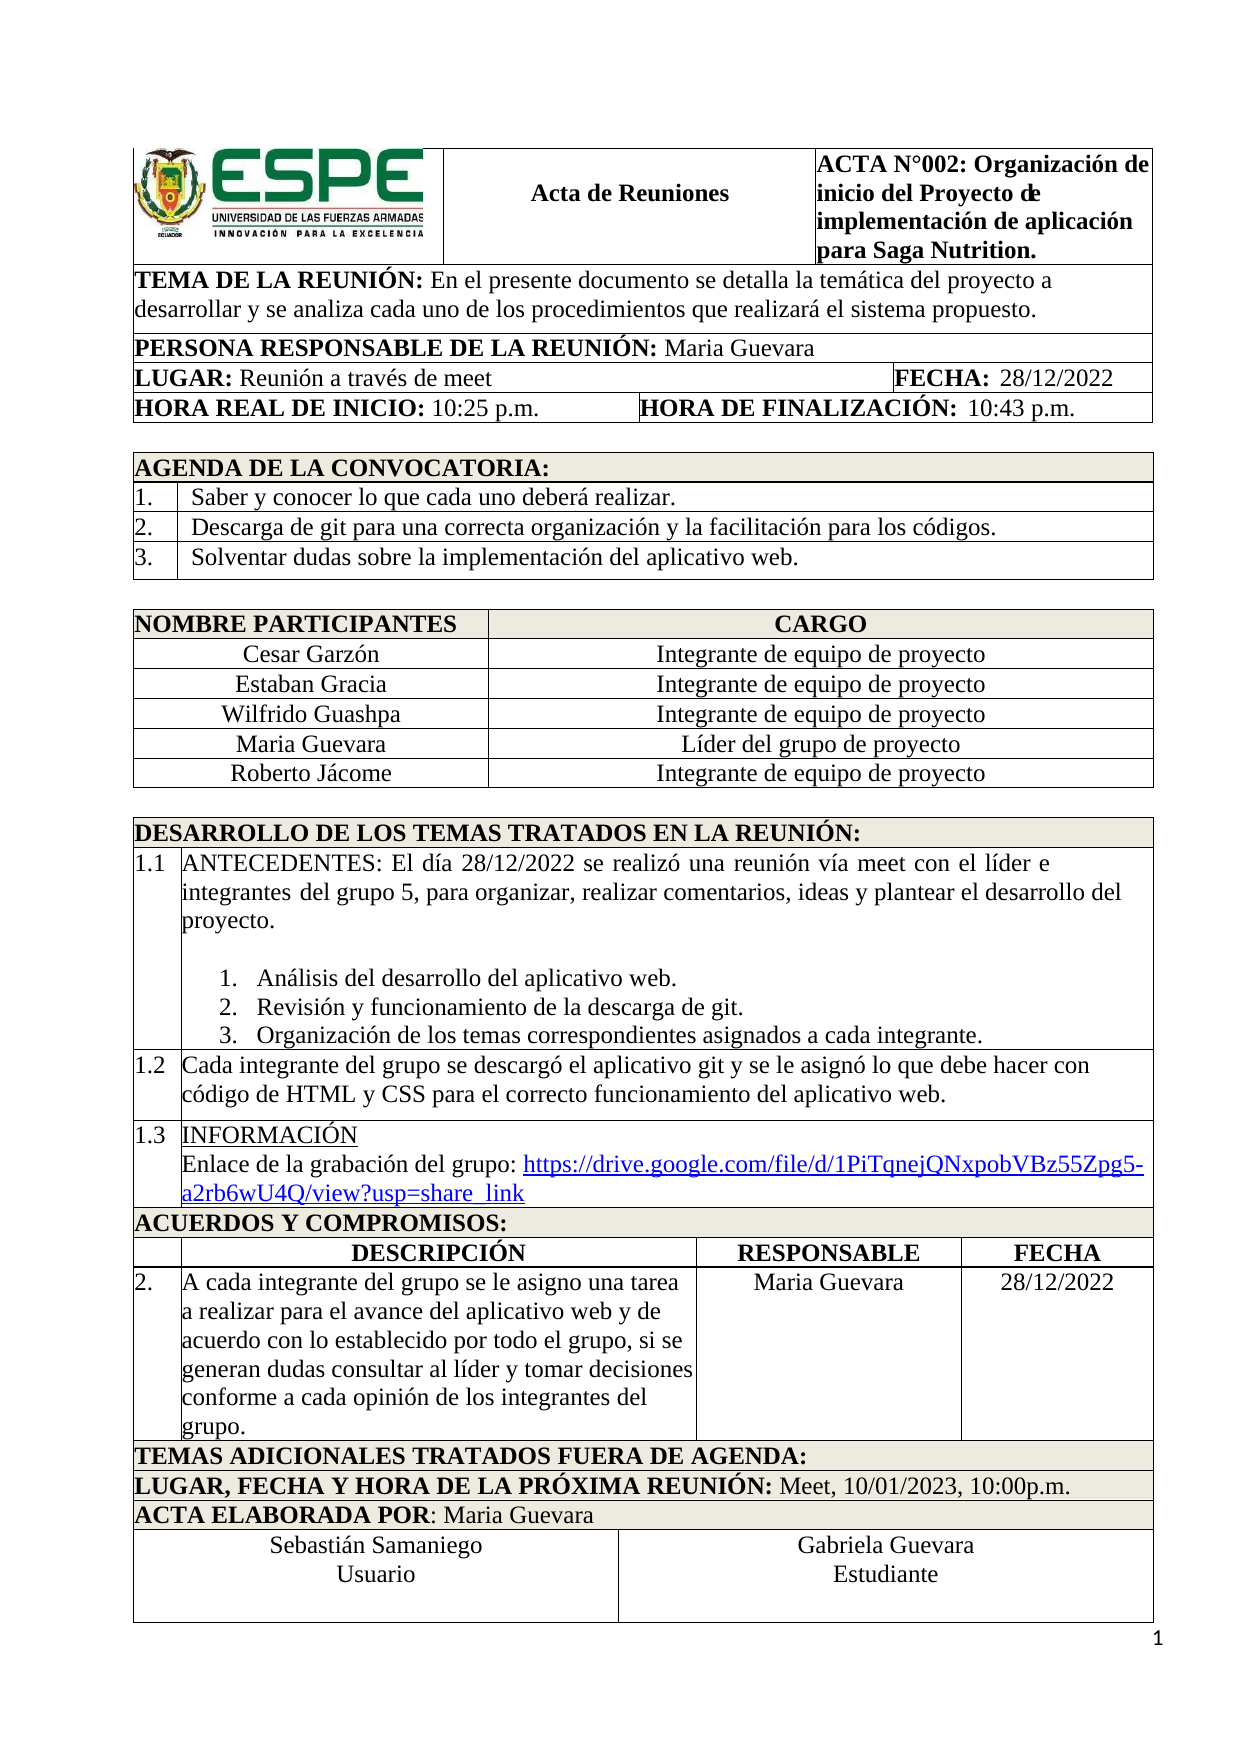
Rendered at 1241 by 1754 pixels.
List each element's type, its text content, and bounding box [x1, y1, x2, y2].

table_cell HORA DE FINALIZACIÓN: 10:43 p.m. [640, 393, 1152, 422]
table_cell Integrante de equipo de proyecto [489, 699, 1153, 728]
table_cell Wilfrido Guashpa [134, 699, 488, 728]
picture [134, 148, 424, 237]
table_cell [134, 1530, 618, 1622]
table_cell Integrante de equipo de proyecto [489, 759, 1153, 787]
table_cell 1. [134, 483, 177, 511]
table_cell Maria Guevara [134, 729, 488, 757]
table_cell A cada integrante del grupo se le asigno una tarea a realizar para el avance del aplicativo web y de acuerdo con lo establecido por todo el grupo, si se generan dudas consultar al líder y tomar decisiones conforme a cada opinión de los integrantes del grupo. [182, 1268, 696, 1440]
table_cell 28/12/2022 [962, 1268, 1153, 1440]
table_cell LUGAR, FECHA Y HORA DE LA PRÓXIMA REUNIÓN: Meet, 10/01/2023, 10:00p.m. [134, 1471, 1153, 1499]
table_cell Cada integrante del grupo se descargó el aplicativo git y se le asignó lo que debe hacer con código de HTML y CSS para el correcto funcionamiento del aplicativo web. [182, 1050, 1153, 1119]
table_cell TEMA DE LA REUNIÓN: En el presente documento se detalla la temática del proyecto a desarrollar y se analiza cada uno de los procedimientos que realizará el sistema propuesto. [134, 265, 1152, 332]
table_cell ACUERDOS Y COMPROMISOS: [134, 1208, 1153, 1237]
table_cell Roberto Jácome [134, 759, 488, 787]
table_cell 1.1 [134, 848, 181, 1049]
table_cell PERSONA RESPONSABLE DE LA REUNIÓN: Maria Guevara [134, 334, 1152, 362]
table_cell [619, 1530, 1153, 1622]
table_header CARGO [489, 610, 1153, 638]
table_cell Estaban Gracia [134, 669, 488, 698]
table_cell 1.2 [134, 1050, 181, 1119]
table_cell RESPONSABLE [697, 1238, 961, 1266]
table_cell ACTA ELABORADA POR: Maria Guevara [134, 1501, 1153, 1529]
table_cell [134, 1238, 181, 1266]
table_cell ANTECEDENTES: El día 28/12/2022 se realizó una reunión vía meet con el líder e integrantes del grupo 5, para organizar, realizar comentarios, ideas y plantear el desarrollo del proyecto. Análisis del desarrollo del aplicativo web. Revisión y funcionamiento de la descarga de git. Organización de los temas correspondientes asignados a cada integrante. [182, 848, 1153, 1049]
table_cell Líder del grupo de proyecto [489, 729, 1153, 757]
table_cell 1.3 [134, 1121, 181, 1207]
table_cell LUGAR: Reunión a través de meet [134, 363, 893, 392]
table_cell Integrante de equipo de proyecto [489, 669, 1153, 698]
table_cell Solventar dudas sobre la implementación del aplicativo web. [178, 542, 1153, 579]
table_cell Saber y conocer lo que cada uno deberá realizar. [178, 483, 1153, 511]
table_cell Cesar Garzón [134, 639, 488, 668]
table_cell Maria Guevara [697, 1268, 961, 1440]
table_cell HORA REAL DE INICIO: 10:25 p.m. [134, 393, 639, 422]
table_header ACTA N°002: Organización de inicio del Proyecto de implementación de aplicación para Saga Nutrition. [816, 149, 1152, 264]
table_header AGENDA DE LA CONVOCATORIA: [134, 453, 1153, 481]
table_cell DESCRIPCIÓN [182, 1238, 696, 1266]
table_cell Descarga de git para una correcta organización y la facilitación para los códigos. [178, 512, 1153, 541]
table_header NOMBRE PARTICIPANTES [134, 610, 488, 638]
table_header DESARROLLO DE LOS TEMAS TRATADOS EN LA REUNIÓN: [134, 818, 1153, 847]
table_cell Integrante de equipo de proyecto [489, 639, 1153, 668]
table_cell INFORMACIÓN Enlace de la grabación del grupo: https://drive.google.com/file/d/1PiTqnejQNxpobVBz55Zpg5-a2rb6wU4Q/view?usp=share_link [182, 1121, 1153, 1207]
table_cell FECHA [962, 1238, 1153, 1266]
table_cell 2. [134, 512, 177, 541]
table_cell 3. [134, 542, 177, 579]
table_header Acta de Reuniones [444, 149, 815, 264]
table_cell 2. [134, 1268, 181, 1440]
table_header [134, 149, 443, 264]
table_cell FECHA: 28/12/2022 [894, 363, 1152, 392]
table_cell TEMAS ADICIONALES TRATADOS FUERA DE AGENDA: [134, 1441, 1153, 1470]
